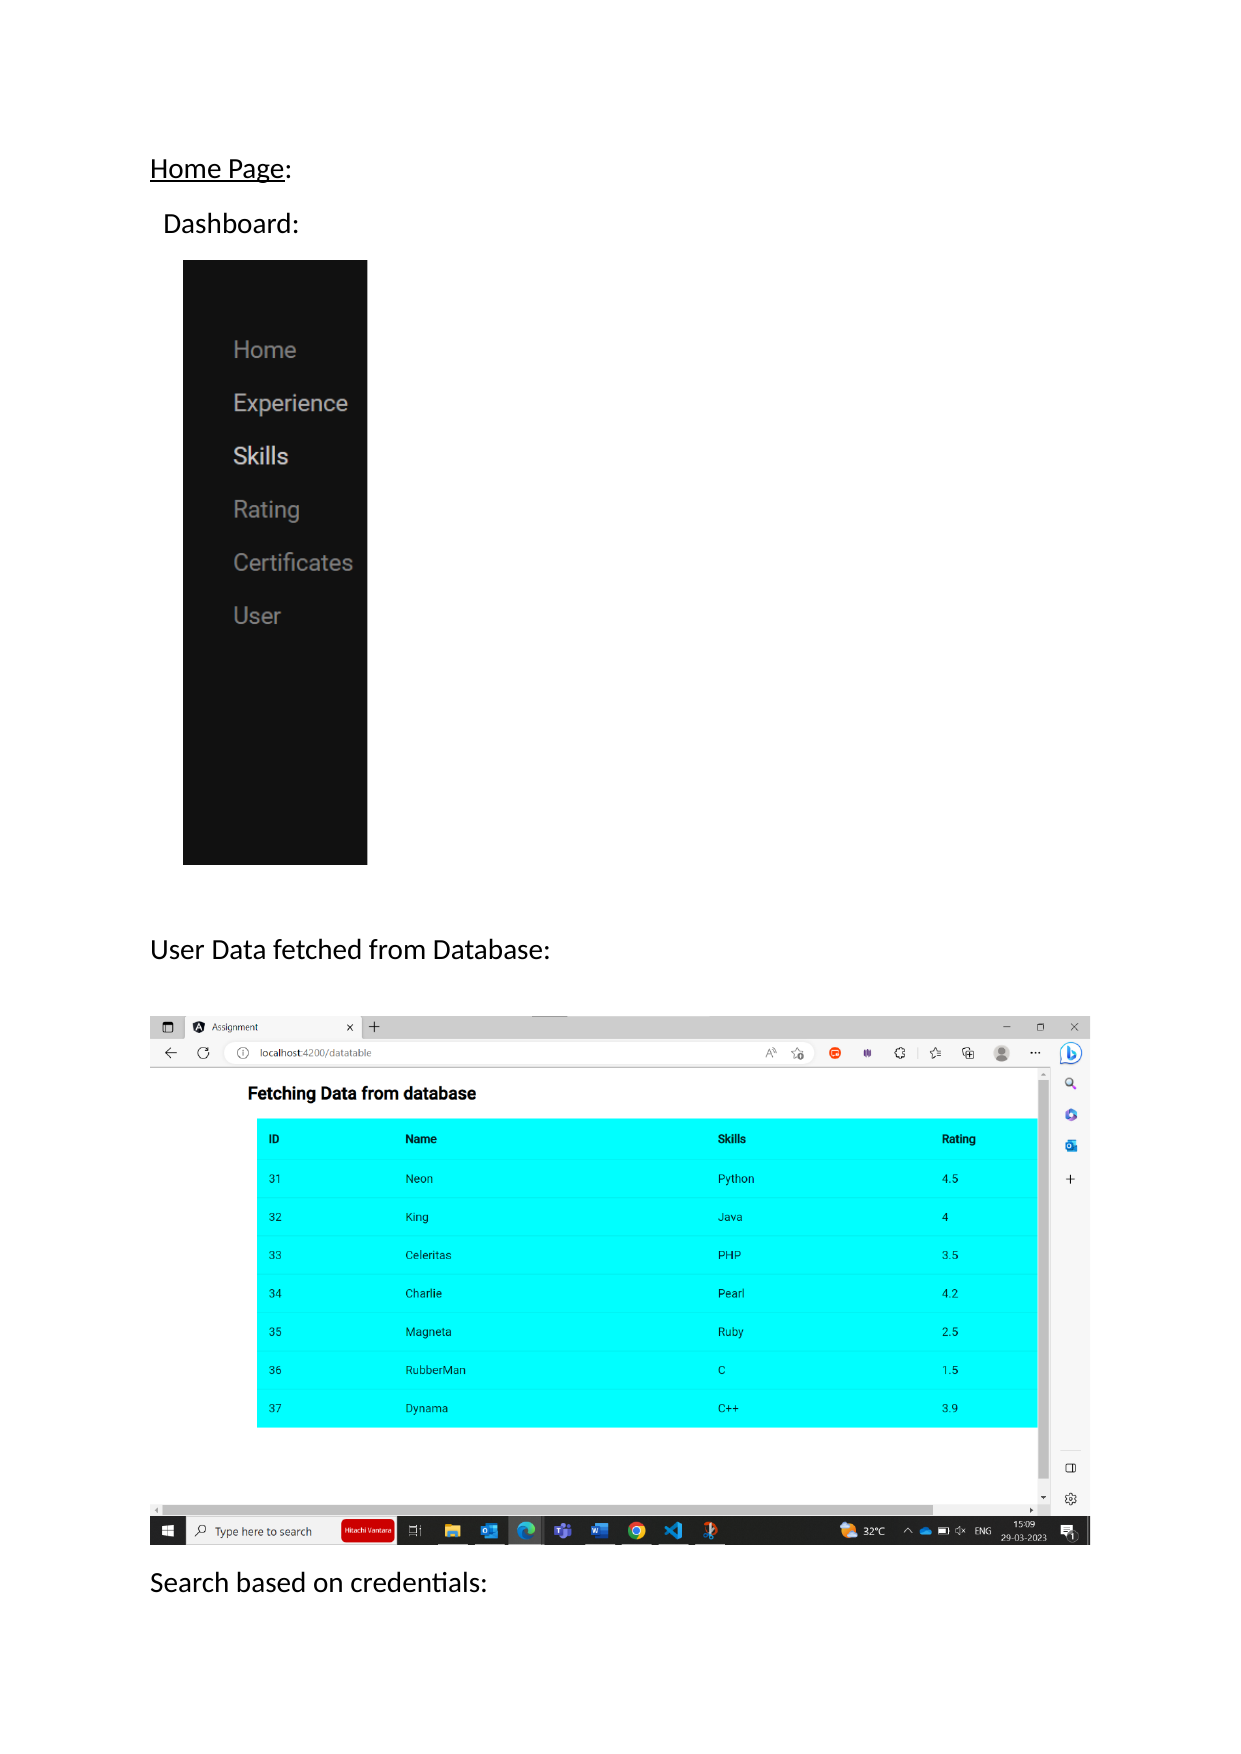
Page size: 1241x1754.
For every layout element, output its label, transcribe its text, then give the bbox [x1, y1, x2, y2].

text User Data fetched from Database: [150, 931, 1090, 966]
picture [183, 260, 368, 865]
text Search based on credentials: [150, 1564, 1090, 1599]
picture [150, 1016, 1091, 1545]
text Dashboard: [150, 205, 1090, 241]
text Home Page: [150, 150, 1090, 186]
